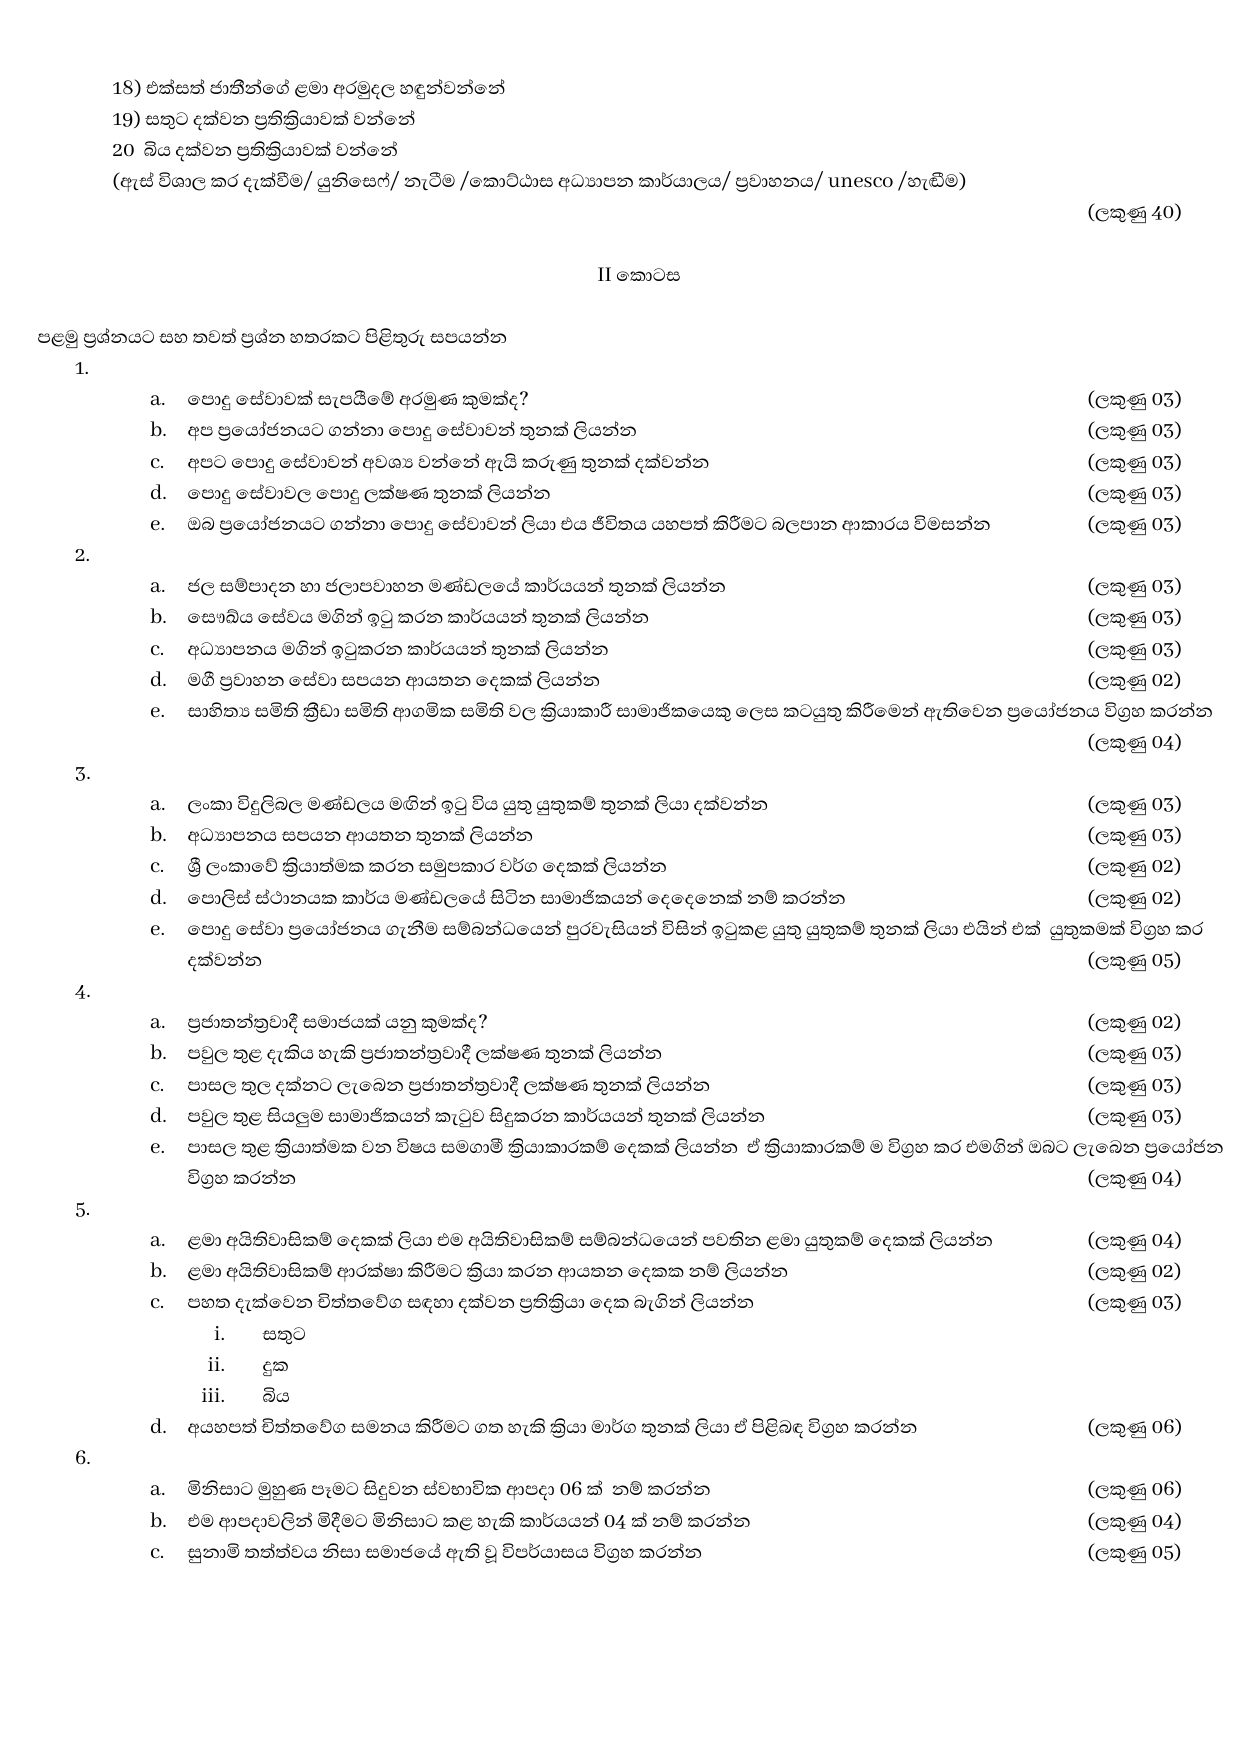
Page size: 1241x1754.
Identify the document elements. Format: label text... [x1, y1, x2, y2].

text (ලකුණු 04) [1012, 729, 1240, 756]
list ළමා අයිතිවාසිකම් ආරක්ෂා කිරීමට ක්‍රියා කරන ආයතන දෙකක නම් ලියන්න (ලකුණු 02) [150, 1258, 1240, 1286]
list පොදු සේවාවක් සැපයීමේ අරමුණ කුමක්ද? (ලකුණු 03) [150, 386, 1240, 413]
text 18) එක්සත් ජාතීන්ගේ ළමා අරමුදල හඳුන්වන්නේ [112, 75, 1240, 102]
list ලංකා විදුලිබල මණ්ඩලය මඟින් ඉටු විය යුතු යුතුකම් තුනක් ලියා දක්වන්න (ලකුණු 03) [150, 791, 1240, 818]
text 20 බිය දක්වන ප්‍රතික්‍රියාවක් වන්නේ [112, 137, 1240, 164]
list අයහපත් චිත්තවේග සමනය කිරීමට ගත හැකි ක්‍රියා මාර්ග තුනක් ලියා ඒ පිළිබඳ විග්‍රහ කරන්න (ලකුණු 06) [150, 1414, 1240, 1441]
list පාසල තුළ ක්‍රියාත්මක වන විෂය සමගාමී ක්‍රියාකාරකම් දෙකක් ලියන්න ඒ ක්‍රියාකාරකම් ම විග්‍රහ කර එමගින් ඔබට ලැබෙන ප්‍රයෝජන විග්‍රහ කරන්න (ලකුණු 04) [150, 1134, 1240, 1192]
list අපට පොදු සේවාවන් අවශ්‍ය වන්නේ ඇයි කරුණු තුනක් දක්වන්න (ලකුණු 03) [150, 449, 1240, 476]
text පළමු ප්‍රශ්නයට සහ තවත් ප්‍රශ්න හතරකට පිළිතුරු සපයන්න [37, 324, 1240, 351]
list බිය [225, 1383, 1240, 1410]
list ඔබ ප්‍රයෝජනයට ගන්නා පොදු සේවාවන් ලියා එය ජීවිතය යහපත් කිරීමට බලපාන ආකාරය විමසන්න (ලකුණු 03) [150, 511, 1240, 538]
list පාසල තුල දක්නට ලැබෙන ප්‍රජාතන්ත්‍රවාදී ලක්ෂණ තුනක් ලියන්න (ලකුණු 03) [150, 1072, 1240, 1099]
list අප ප්‍රයෝජනයට ගන්නා පොදු සේවාවන් තුනක් ලියන්න (ලකුණු 03) [150, 418, 1240, 445]
list ශ්‍රී ලංකාවේ ක්‍රියාත්මක කරන සමුපකාර වර්ග දෙකක් ලියන්න (ලකුණු 02) [150, 854, 1240, 881]
text (ලකුණු 40) [1012, 199, 1240, 227]
list මිනිසාට මුහුණ පෑමට සිදුවන ස්වභාවික ආපදා 06 ක් නම් කරන්න (ලකුණු 06) [150, 1477, 1240, 1504]
list පහත දැක්වෙන චිත්තවේග සඳහා දක්වන ප්‍රතික්‍රියා දෙක බැගින් ලියන්න (ලකුණු 03) [150, 1290, 1240, 1317]
list සුනාමි තත්ත්වය නිසා සමාජයේ ඇති වූ විපර්යාසය විග්‍රහ කරන්න (ලකුණු 05) [150, 1539, 1240, 1566]
list සාහිත්‍ය සමිති ක්‍රීඩා සමිති ආගමික සමිති වල ක්‍රියාකාරී සාමාජිකයෙකු ලෙස කටයුතු කිරීමෙන් ඇතිවෙන ප්‍රයෝජනය විග්‍රහ කරන්න [150, 698, 1240, 725]
list පවුල තුළ සියලුම සාමාජිකයන් කැටුව සිදුකරන කාර්යයන් තුනක් ලියන්න (ලකුණු 03) [150, 1103, 1240, 1130]
list ප්‍රජාතන්ත්‍රවාදී සමාජයක් යනු කුමක්ද? (ලකුණු 02) [150, 1009, 1240, 1036]
list සෞඛ්ය සේවය මගින් ඉටු කරන කාර්යයන් තුනක් ලියන්න (ලකුණු 03) [150, 604, 1240, 632]
text (ඇස් විශාල කර දැක්වීම/ යුනිසෙෆ්/ නැටීම /කොට්ඨාස අධ්‍යාපන කාර්යාලය/ ප්‍රවාහනය/ unesco /හැඬීම) [112, 168, 1240, 196]
text II කොටස [37, 262, 1240, 289]
list පොදු සේවාවල පොදු ලක්ෂණ තුනක් ලියන්න (ලකුණු 03) [150, 480, 1240, 507]
list පවුල තුළ දැකිය හැකි ප්‍රජාතන්ත්‍රවාදී ලක්ෂණ තුනක් ලියන්න (ලකුණු 03) [150, 1041, 1240, 1068]
list ජල සම්පාදන හා ජලාපවාහන මණ්ඩලයේ කාර්යයන් තුනක් ලියන්න (ලකුණු 03) [150, 573, 1240, 600]
list පොදු සේවා ප්‍රයෝජනය ගැනීම සම්බන්ධයෙන් පුරවැසියන් විසින් ඉටුකළ යුතු යුතුකම් තුනක් ලියා එයින් එක් යුතුකමක් විග්‍රහ කර දක්වන්න (ලකුණු 05) [150, 916, 1240, 974]
text 19) සතුට දක්වන ප්‍රතික්‍රියාවක් වන්නේ [112, 106, 1240, 133]
list සතුට [225, 1321, 1240, 1348]
list අධ්‍යාපනය සපයන ආයතන තුනක් ලියන්න (ලකුණු 03) [150, 822, 1240, 849]
list පොලිස් ස්ථානයක කාර්ය මණ්ඩලයේ සිටින සාමාජිකයන් දෙදෙනෙක් නම් කරන්න (ලකුණු 02) [150, 885, 1240, 912]
list දුක [225, 1352, 1240, 1379]
list එම ආපදාවලින් මිදීමට මිනිසාට කළ හැකි කාර්යයන් 04ක් නම් කරන්න (ලකුණු 04) [150, 1508, 1240, 1535]
list මගී ප්‍රවාහන සේවා සපයන ආයතන දෙකක් ලියන්න (ලකුණු 02) [150, 667, 1240, 694]
list අධ්‍යාපනය මගින් ඉටුකරන කාර්යයන් තුනක් ලියන්න (ලකුණු 03) [150, 636, 1240, 663]
list ළමා අයිතිවාසිකම් දෙකක් ලියා එම අයිතිවාසිකම් සම්බන්ධයෙන් පවතින ළමා යුතුකම් දෙකක් ලියන්න (ලකුණු 04) [150, 1227, 1240, 1254]
